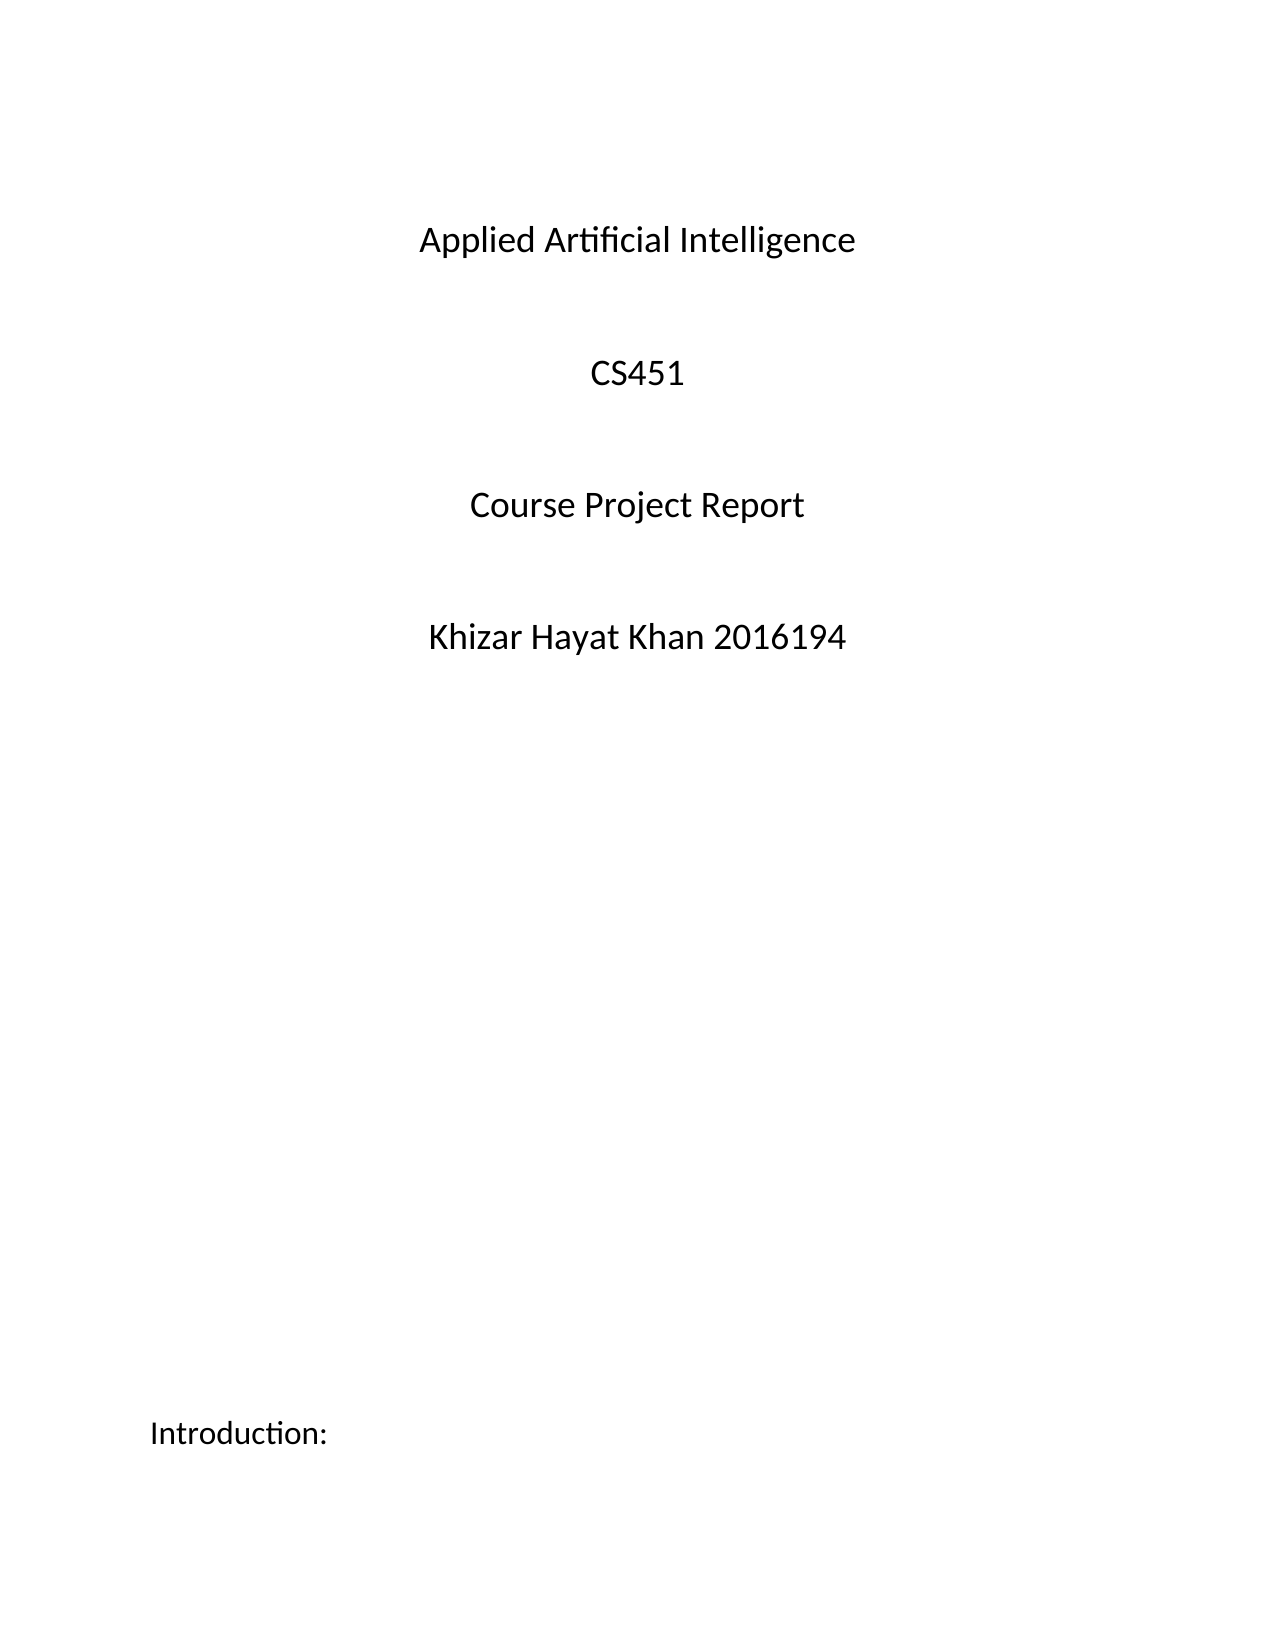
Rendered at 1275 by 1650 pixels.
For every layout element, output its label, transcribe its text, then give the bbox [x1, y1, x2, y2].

text Course Project Report [150, 481, 1125, 527]
text Khizar Hayat Khan 2016194 [150, 613, 1125, 659]
text Applied Artificial Intelligence [150, 216, 1125, 262]
text Introduction: [150, 1412, 1125, 1453]
text CS451 [150, 348, 1125, 394]
